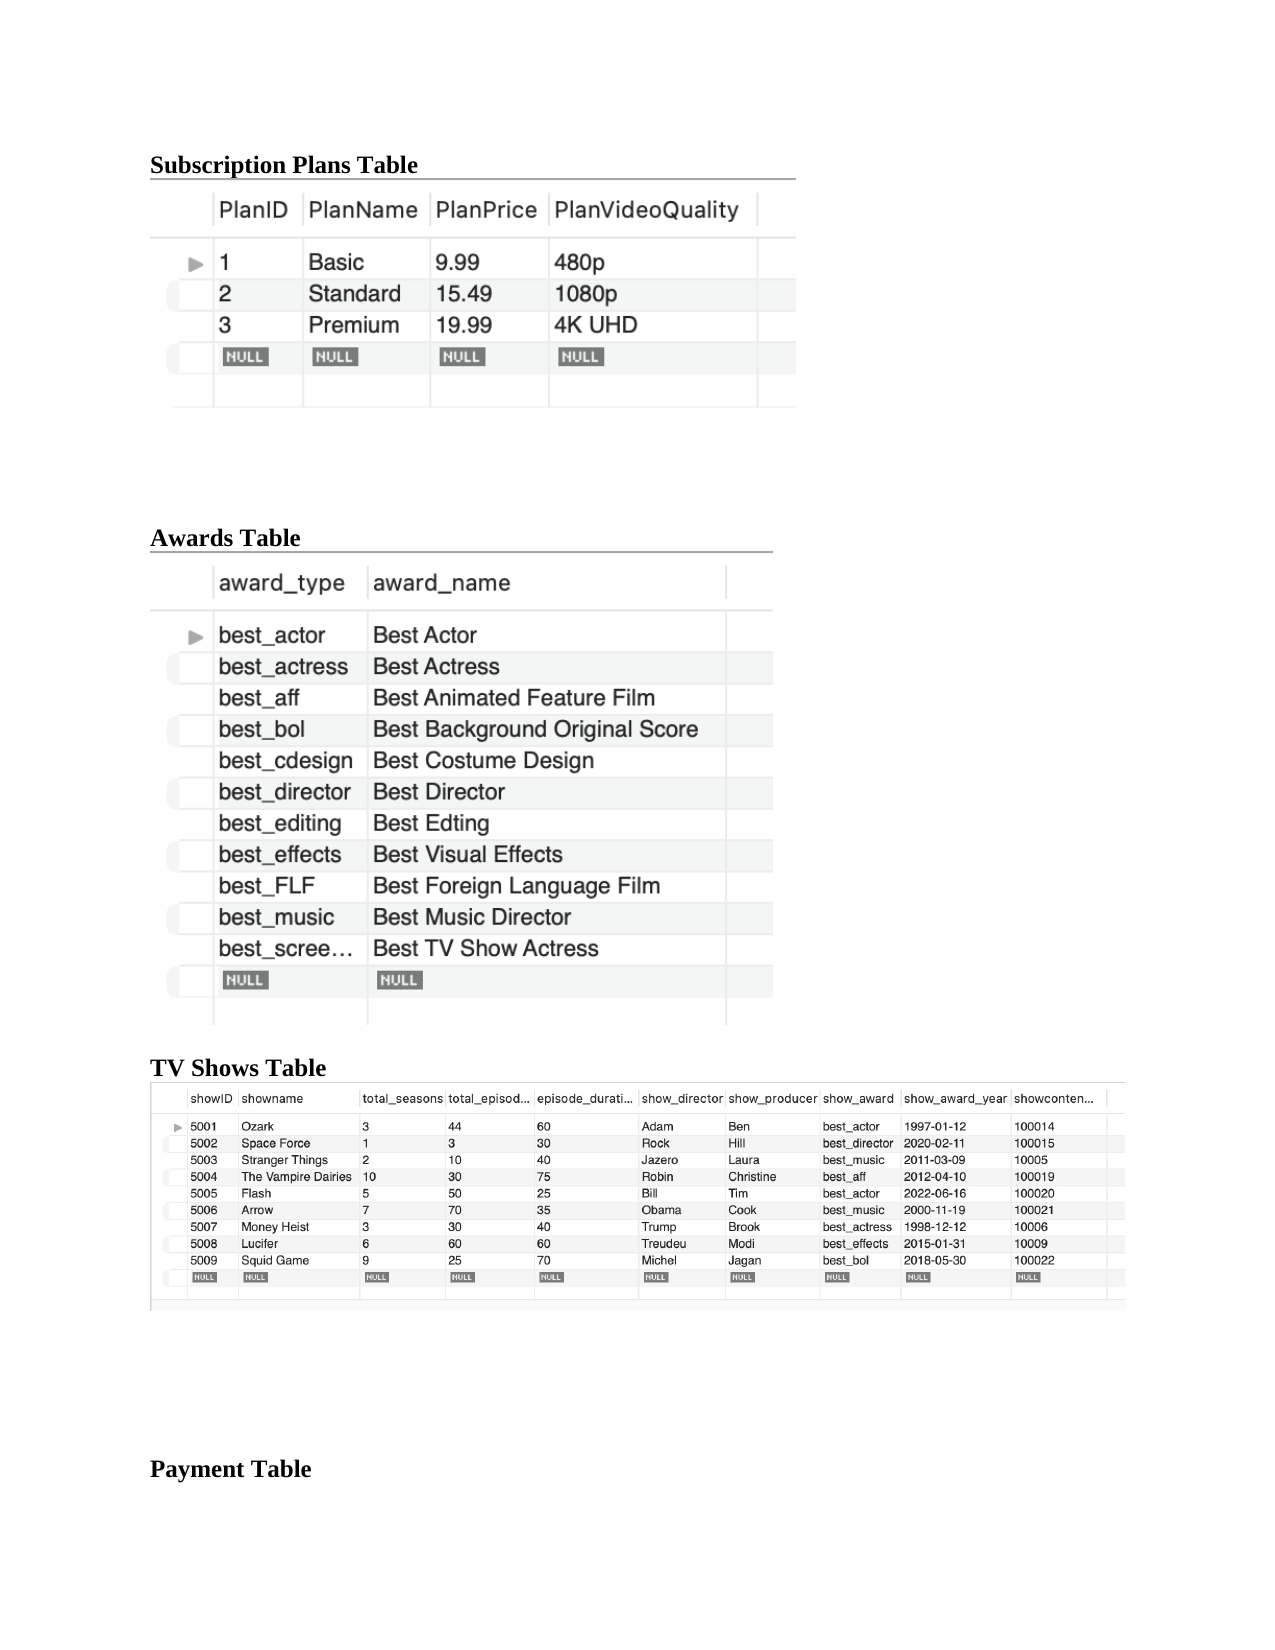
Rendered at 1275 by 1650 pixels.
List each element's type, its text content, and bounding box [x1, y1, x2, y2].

picture [150, 551, 773, 1025]
picture [150, 1082, 1125, 1311]
text Subscription Plans Table [150, 150, 1125, 179]
picture [150, 178, 796, 408]
text Payment Table [150, 1454, 1125, 1483]
text TV Shows Table [150, 1053, 1125, 1082]
text Awards Table [150, 523, 1125, 552]
